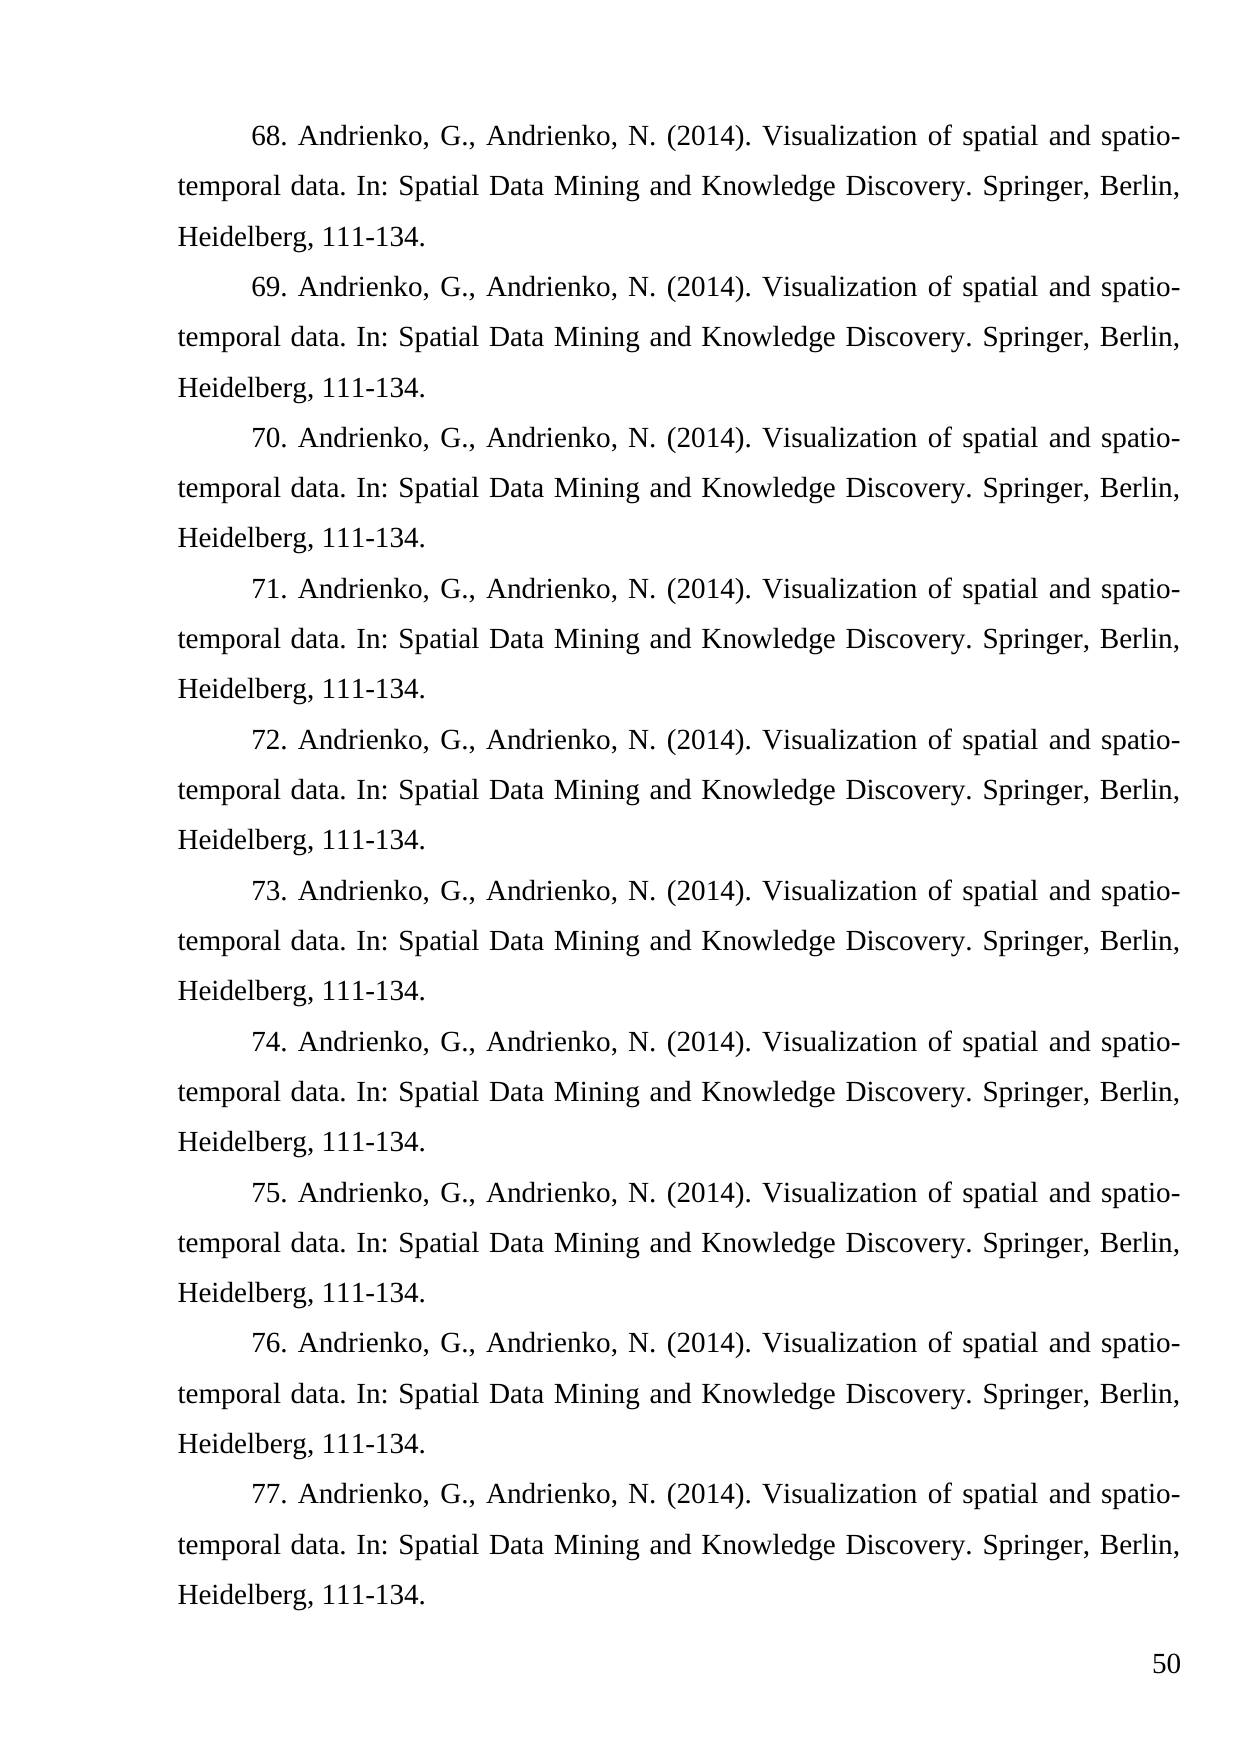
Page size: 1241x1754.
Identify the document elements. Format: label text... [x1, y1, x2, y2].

text 74. Andrienko, G., Andrienko, N. (2014). Visualization of spatial and spatio-temporal data. In: Spatial Data Mining and Knowledge Discovery. Springer, Berlin, Heidelberg, 111-134. [177, 1024, 1181, 1158]
text 70. Andrienko, G., Andrienko, N. (2014). Visualization of spatial and spatio-temporal data. In: Spatial Data Mining and Knowledge Discovery. Springer, Berlin, Heidelberg, 111-134. [177, 420, 1181, 554]
text 73. Andrienko, G., Andrienko, N. (2014). Visualization of spatial and spatio-temporal data. In: Spatial Data Mining and Knowledge Discovery. Springer, Berlin, Heidelberg, 111-134. [177, 873, 1181, 1007]
text 68. Andrienko, G., Andrienko, N. (2014). Visualization of spatial and spatio-temporal data. In: Spatial Data Mining and Knowledge Discovery. Springer, Berlin, Heidelberg, 111-134. [177, 118, 1181, 252]
text 71. Andrienko, G., Andrienko, N. (2014). Visualization of spatial and spatio-temporal data. In: Spatial Data Mining and Knowledge Discovery. Springer, Berlin, Heidelberg, 111-134. [177, 571, 1181, 705]
text 69. Andrienko, G., Andrienko, N. (2014). Visualization of spatial and spatio-temporal data. In: Spatial Data Mining and Knowledge Discovery. Springer, Berlin, Heidelberg, 111-134. [177, 269, 1181, 403]
text 72. Andrienko, G., Andrienko, N. (2014). Visualization of spatial and spatio-temporal data. In: Spatial Data Mining and Knowledge Discovery. Springer, Berlin, Heidelberg, 111-134. [177, 722, 1181, 856]
text 75. Andrienko, G., Andrienko, N. (2014). Visualization of spatial and spatio-temporal data. In: Spatial Data Mining and Knowledge Discovery. Springer, Berlin, Heidelberg, 111-134. [177, 1175, 1181, 1309]
text 76. Andrienko, G., Andrienko, N. (2014). Visualization of spatial and spatio-temporal data. In: Spatial Data Mining and Knowledge Discovery. Springer, Berlin, Heidelberg, 111-134. [177, 1326, 1181, 1460]
text 77. Andrienko, G., Andrienko, N. (2014). Visualization of spatial and spatio-temporal data. In: Spatial Data Mining and Knowledge Discovery. Springer, Berlin, Heidelberg, 111-134. [177, 1477, 1181, 1611]
